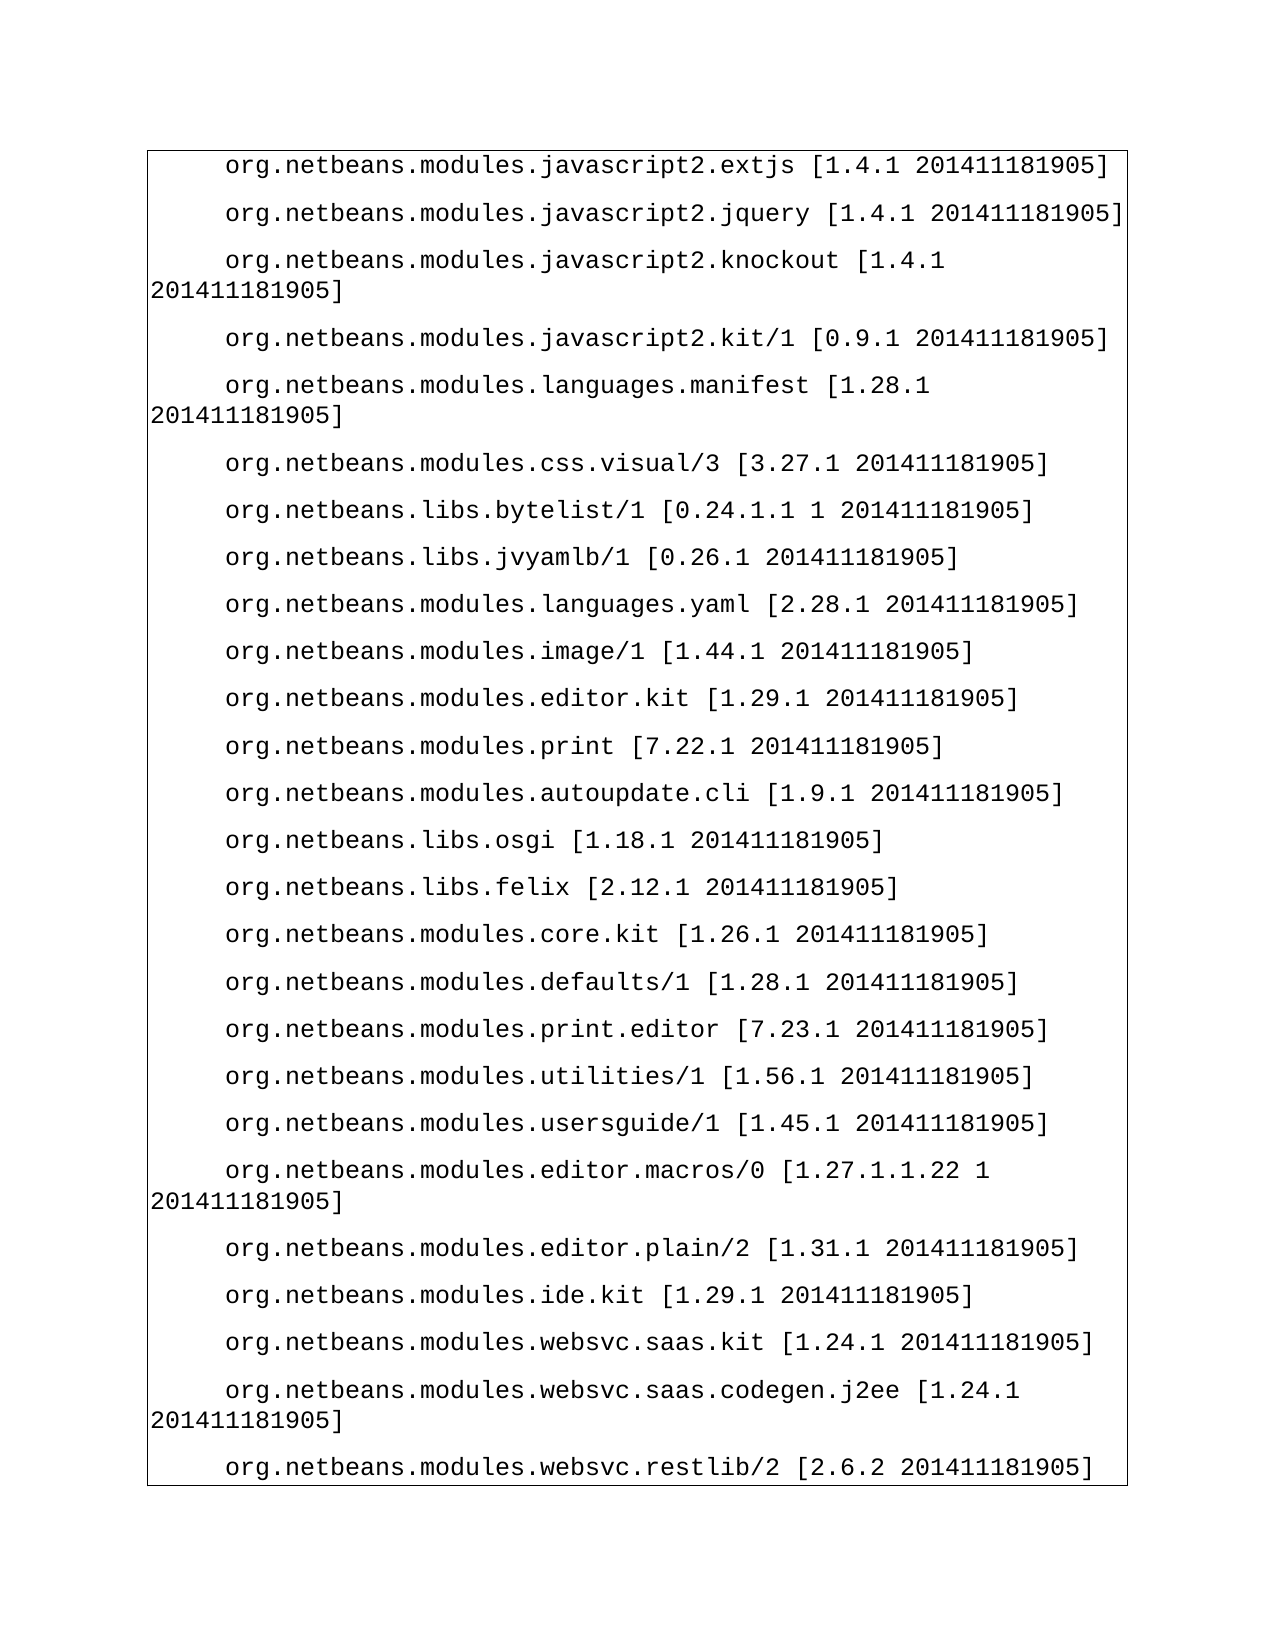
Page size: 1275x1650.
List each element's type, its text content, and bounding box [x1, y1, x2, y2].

text org.netbeans.modules.languages.yaml [2.28.1 201411181905] [148, 588, 1127, 620]
text org.netbeans.libs.jvyamlb/1 [0.26.1 201411181905] [148, 541, 1127, 573]
text org.netbeans.libs.osgi [1.18.1 201411181905] [148, 824, 1127, 856]
text org.netbeans.modules.editor.plain/2 [1.31.1 201411181905] [148, 1232, 1127, 1264]
text org.netbeans.modules.websvc.saas.kit [1.24.1 201411181905] [148, 1327, 1127, 1358]
text org.netbeans.modules.autoupdate.cli [1.9.1 201411181905] [148, 777, 1127, 809]
text org.netbeans.modules.javascript2.kit/1 [0.9.1 201411181905] [148, 322, 1127, 353]
text org.netbeans.modules.print [7.22.1 201411181905] [148, 730, 1127, 762]
text org.netbeans.modules.css.visual/3 [3.27.1 201411181905] [148, 447, 1127, 478]
text org.netbeans.modules.ide.kit [1.29.1 201411181905] [148, 1280, 1127, 1311]
text org.netbeans.modules.websvc.restlib/2 [2.6.2 201411181905] [148, 1452, 1127, 1485]
text org.netbeans.modules.core.kit [1.26.1 201411181905] [148, 919, 1127, 950]
text org.netbeans.modules.languages.manifest [1.28.1 201411181905] [148, 369, 1127, 431]
text org.netbeans.modules.editor.kit [1.29.1 201411181905] [148, 683, 1127, 714]
text org.netbeans.libs.bytelist/1 [0.24.1.1 1 201411181905] [148, 494, 1127, 526]
text org.netbeans.modules.editor.macros/0 [1.27.1.1.22 1 201411181905] [148, 1155, 1127, 1217]
text org.netbeans.modules.image/1 [1.44.1 201411181905] [148, 636, 1127, 667]
text org.netbeans.modules.javascript2.jquery [1.4.1 201411181905] [148, 197, 1127, 229]
text org.netbeans.modules.utilities/1 [1.56.1 201411181905] [148, 1060, 1127, 1092]
text org.netbeans.modules.javascript2.knockout [1.4.1 201411181905] [148, 244, 1127, 306]
text org.netbeans.modules.websvc.saas.codegen.j2ee [1.24.1 201411181905] [148, 1374, 1127, 1436]
text org.netbeans.modules.usersguide/1 [1.45.1 201411181905] [148, 1108, 1127, 1139]
text org.netbeans.libs.felix [2.12.1 201411181905] [148, 872, 1127, 903]
text org.netbeans.modules.print.editor [7.23.1 201411181905] [148, 1013, 1127, 1045]
text org.netbeans.modules.javascript2.extjs [1.4.1 201411181905] [148, 151, 1127, 181]
text org.netbeans.modules.defaults/1 [1.28.1 201411181905] [148, 966, 1127, 997]
